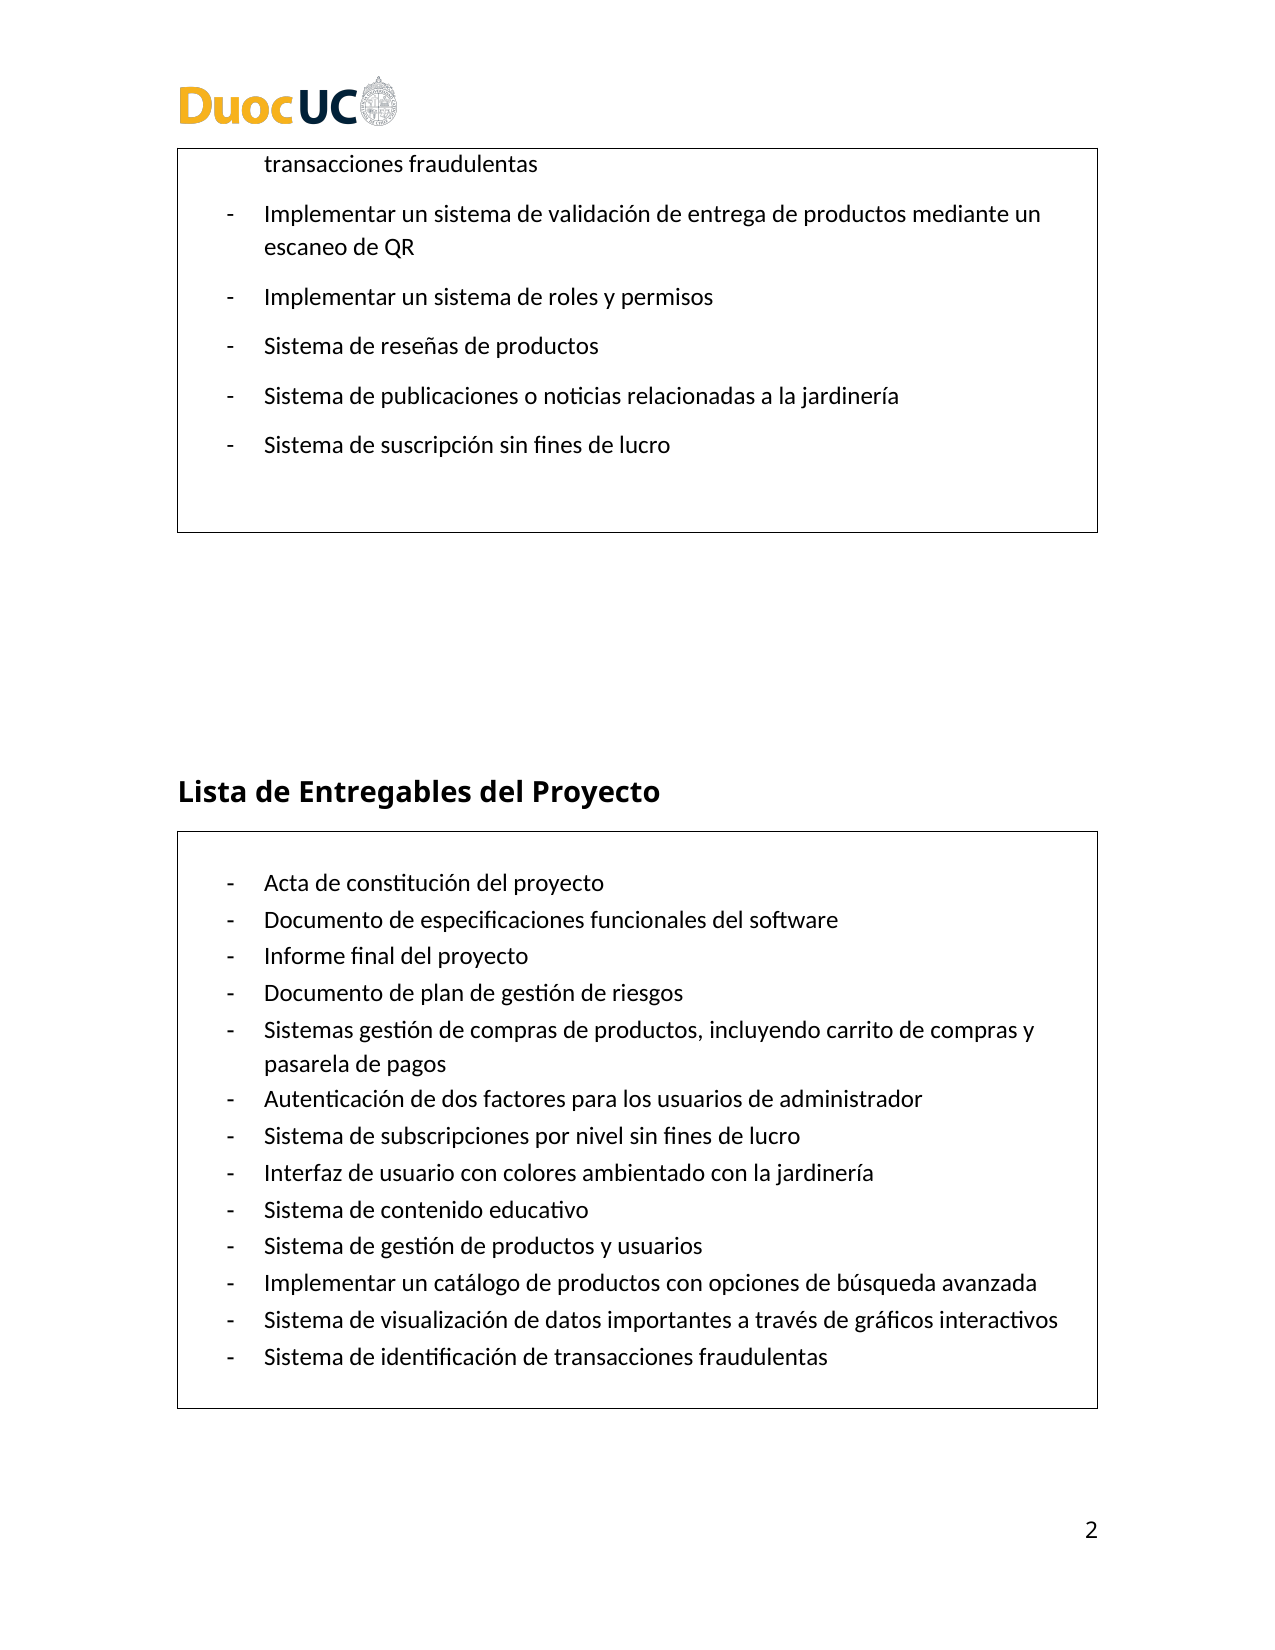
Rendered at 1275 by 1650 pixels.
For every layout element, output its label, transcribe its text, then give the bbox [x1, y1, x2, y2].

picture [177, 73, 400, 129]
text Lista de Entregables del Proyecto [177, 771, 1098, 811]
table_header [178, 149, 1097, 532]
table_header Acta de constitución del proyecto Documento de especificaciones funcionales del software Informe final del proyecto Documento de plan de gestión de riesgos Sistemas gestión de compras de productos, incluyendo carrito de compras y pasarela de pagos Autenticación de dos factores para los usuarios de administrador Sistema de subscripciones por nivel sin fines de lucro Interfaz de usuario con colores ambientado con la jardinería Sistema de contenido educativo Sistema de gestión de productos y usuarios Implementar un catálogo de productos con opciones de búsqueda avanzada Sistema de visualización de datos importantes a través de gráficos interactivos Sistema de identificación de transacciones fraudulentas [178, 832, 1097, 1408]
